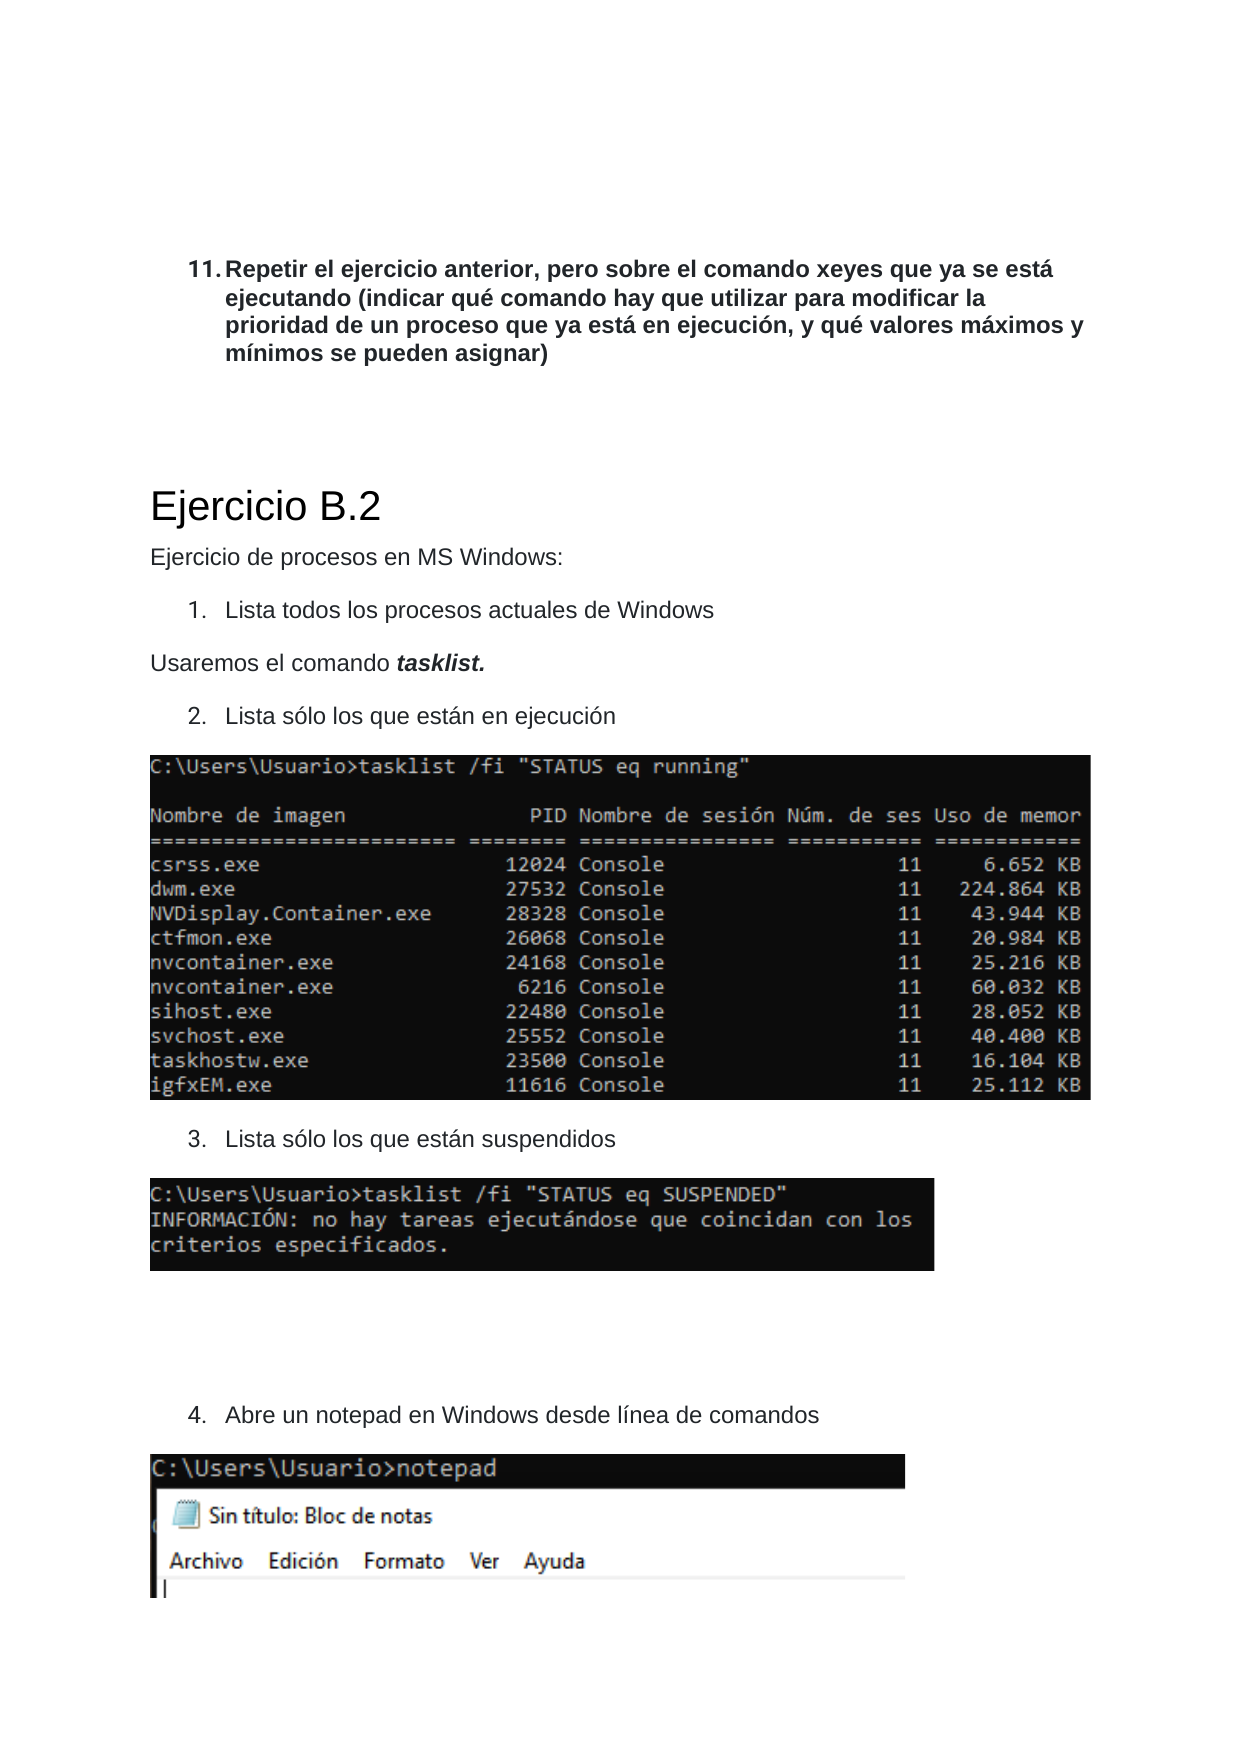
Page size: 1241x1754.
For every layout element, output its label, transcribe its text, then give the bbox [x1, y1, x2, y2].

list Repetir el ejercicio anterior, pero sobre el comando xeyes que ya se está ejecutando (indicar qué comando hay que utilizar para modificar la prioridad de un proceso que ya está en ejecución, y qué valores máximos y mínimos se pueden asignar) [187, 255, 1090, 366]
text Ejercicio de procesos en MS Windows: [150, 543, 1090, 571]
list Lista todos los procesos actuales de Windows [187, 596, 1090, 624]
text Usaremos el comando tasklist. [150, 649, 1090, 677]
subtitle Ejercicio B.2 [150, 481, 1090, 529]
picture [150, 1454, 905, 1598]
picture [150, 755, 1091, 1100]
picture [150, 1178, 935, 1271]
list Lista sólo los que están en ejecución [187, 702, 1090, 730]
list Abre un notepad en Windows desde línea de comandos [187, 1401, 1090, 1429]
list Lista sólo los que están suspendidos [187, 1125, 1090, 1153]
